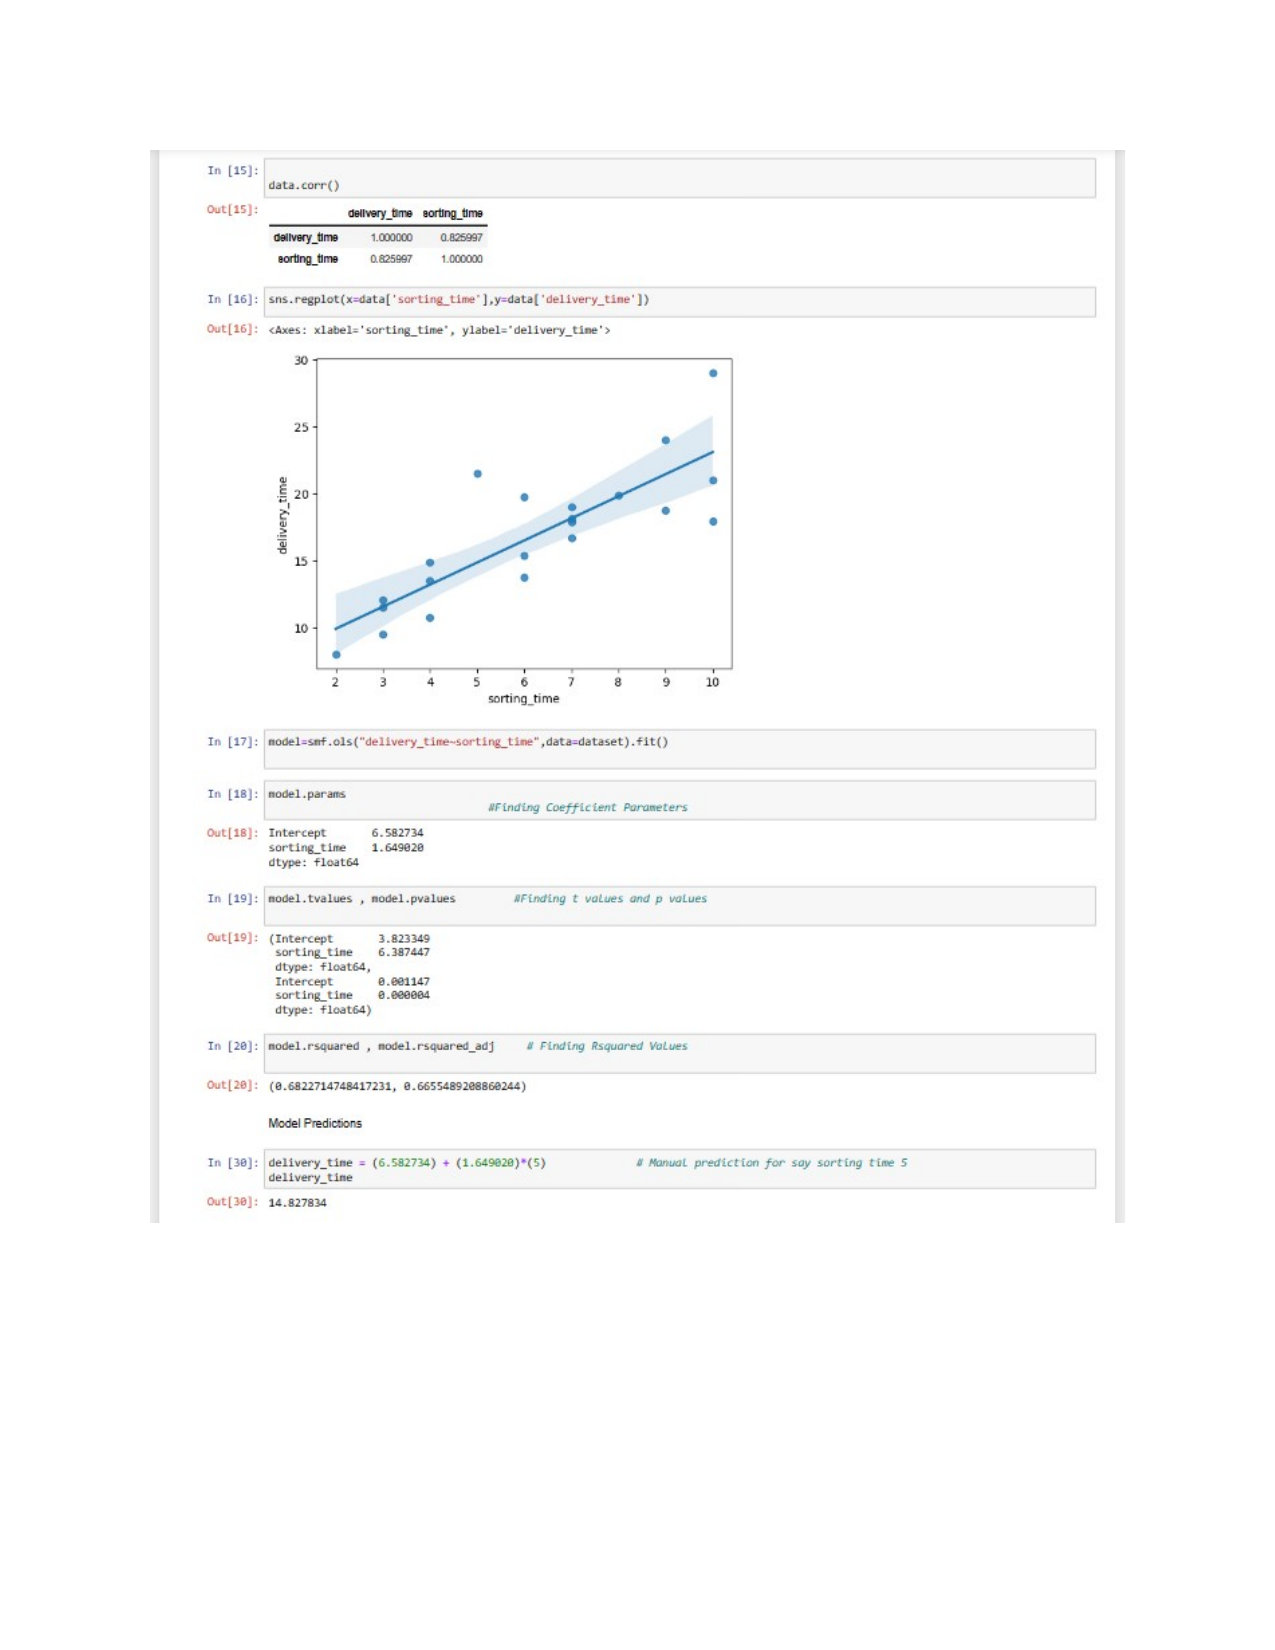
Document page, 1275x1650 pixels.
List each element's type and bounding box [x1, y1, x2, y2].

picture [150, 150, 1125, 1223]
